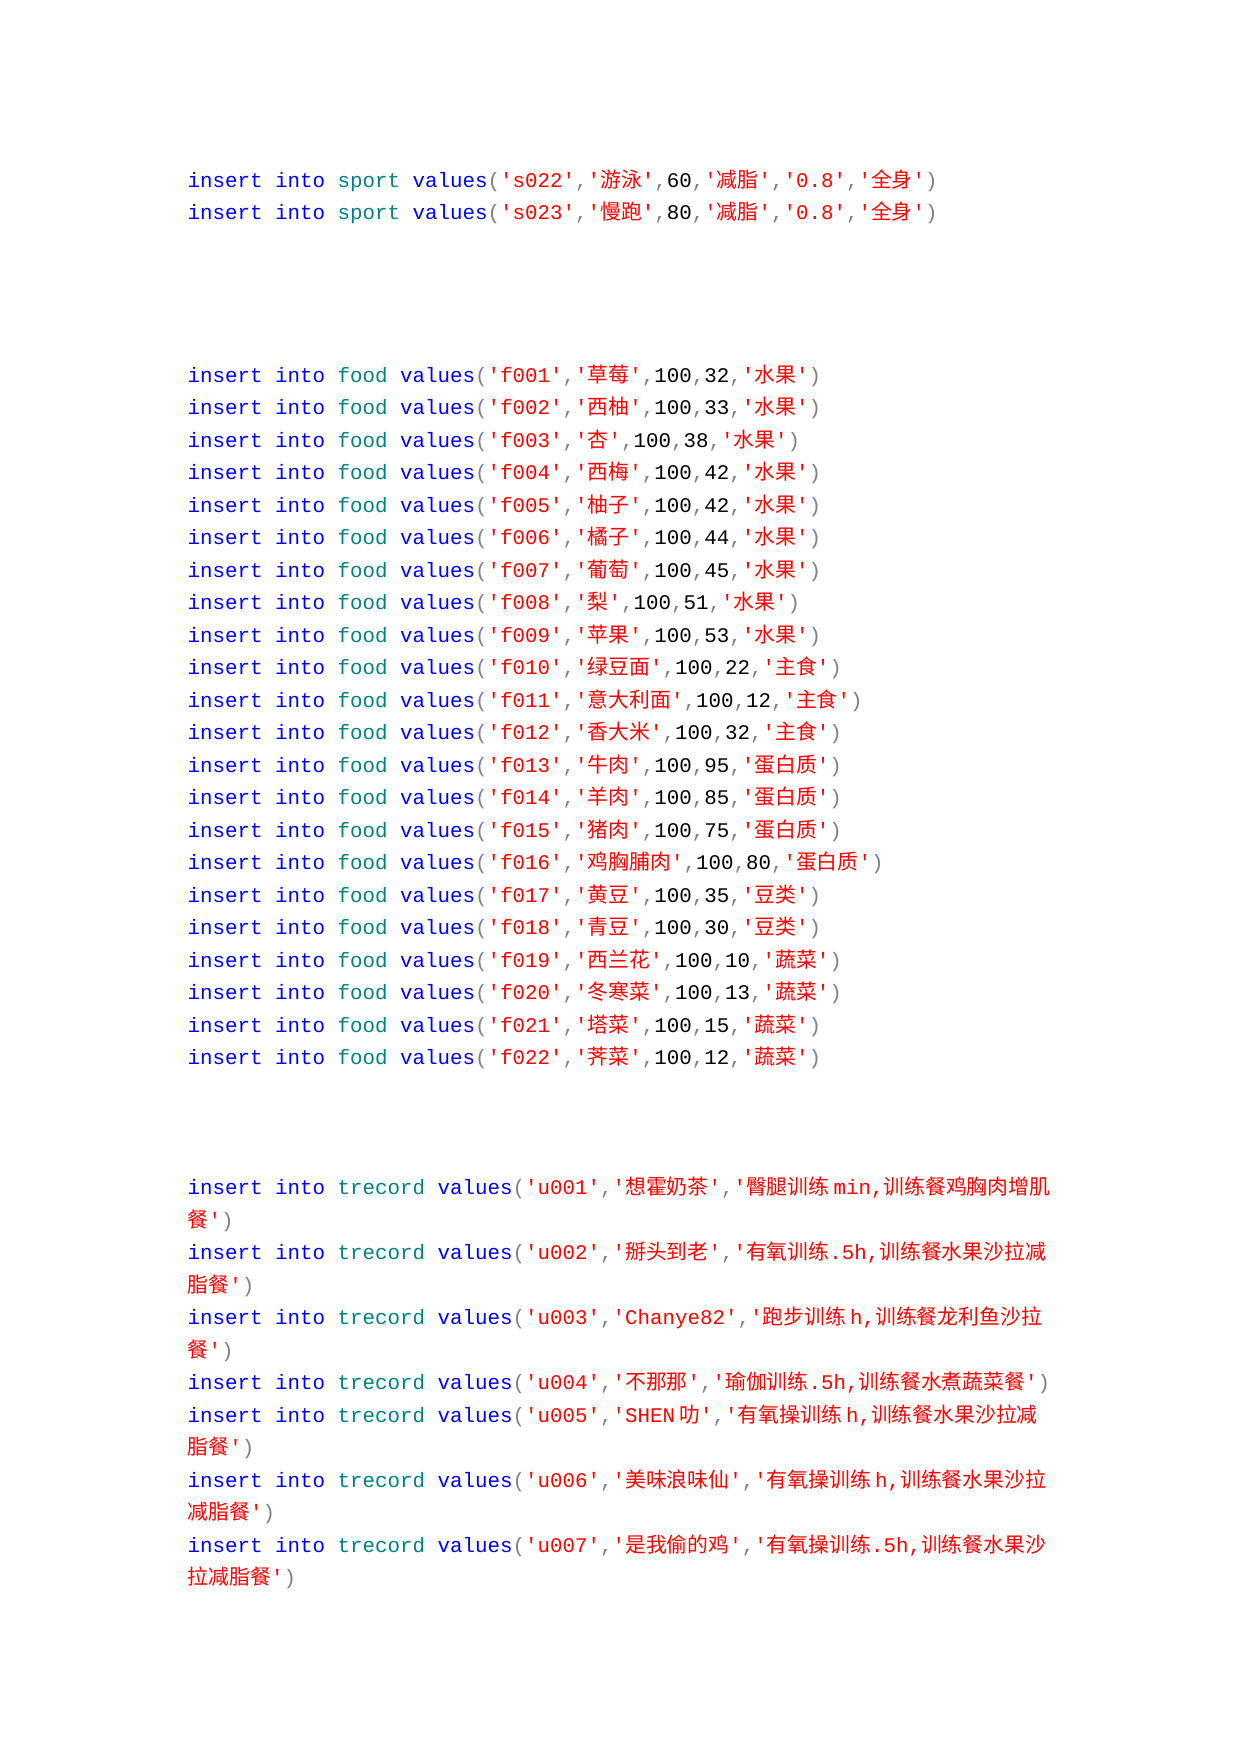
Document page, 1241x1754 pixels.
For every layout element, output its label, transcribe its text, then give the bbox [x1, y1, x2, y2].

text insert into trecord values('u001','想霍奶茶','臀腿训练min,训练餐鸡胸肉增肌餐') [187, 1169, 1053, 1234]
text insert into trecord values('u002','掰头到老','有氧训练.5h,训练餐水果沙拉减脂餐') [187, 1234, 1053, 1299]
text insert into food values('f021','塔菜',100,15,'蔬菜') [187, 1007, 1053, 1039]
text insert into food values('f006','橘子',100,44,'水果') [187, 519, 1053, 552]
text insert into food values('f007','葡萄',100,45,'水果') [187, 552, 1053, 584]
text insert into food values('f013','牛肉',100,95,'蛋白质') [187, 747, 1053, 779]
text insert into food values('f015','猪肉',100,75,'蛋白质') [187, 812, 1053, 844]
text insert into food values('f005','柚子',100,42,'水果') [187, 487, 1053, 519]
text insert into food values('f017','黄豆',100,35,'豆类') [187, 877, 1053, 909]
text insert into food values('f014','羊肉',100,85,'蛋白质') [187, 779, 1053, 812]
text insert into sport values('s023','慢跑',80,'减脂','0.8','全身') [187, 194, 1053, 227]
text insert into food values('f001','草莓',100,32,'水果') [187, 357, 1053, 389]
text insert into food values('f002','西柚',100,33,'水果') [187, 389, 1053, 422]
text insert into trecord values('u004','不那那','瑜伽训练.5h,训练餐水煮蔬菜餐') [187, 1364, 1053, 1397]
text insert into food values('f018','青豆',100,30,'豆类') [187, 909, 1053, 942]
text insert into food values('f011','意大利面',100,12,'主食') [187, 682, 1053, 714]
text insert into trecord values('u005','SHEN叻','有氧操训练h,训练餐水果沙拉减脂餐') [187, 1397, 1053, 1462]
text insert into food values('f004','西梅',100,42,'水果') [187, 454, 1053, 487]
text insert into food values('f022','荠菜',100,12,'蔬菜') [187, 1039, 1053, 1072]
text insert into food values('f020','冬寒菜',100,13,'蔬菜') [187, 974, 1053, 1007]
text insert into trecord values('u003','Chanye82','跑步训练h,训练餐龙利鱼沙拉餐') [187, 1299, 1053, 1364]
text insert into food values('f012','香大米',100,32,'主食') [187, 714, 1053, 747]
text insert into food values('f003','杏',100,38,'水果') [187, 422, 1053, 454]
text insert into food values('f010','绿豆面',100,22,'主食') [187, 649, 1053, 682]
text insert into food values('f016','鸡胸脯肉',100,80,'蛋白质') [187, 844, 1053, 877]
text insert into trecord values('u006','美味浪味仙','有氧操训练h,训练餐水果沙拉减脂餐') [187, 1462, 1053, 1527]
text insert into food values('f019','西兰花',100,10,'蔬菜') [187, 942, 1053, 974]
text insert into food values('f008','梨',100,51,'水果') [187, 584, 1053, 617]
text insert into trecord values('u007','是我偷的鸡','有氧操训练.5h,训练餐水果沙拉减脂餐') [187, 1527, 1053, 1592]
text insert into sport values('s022','游泳',60,'减脂','0.8','全身') [187, 162, 1053, 194]
text insert into food values('f009','苹果',100,53,'水果') [187, 617, 1053, 649]
